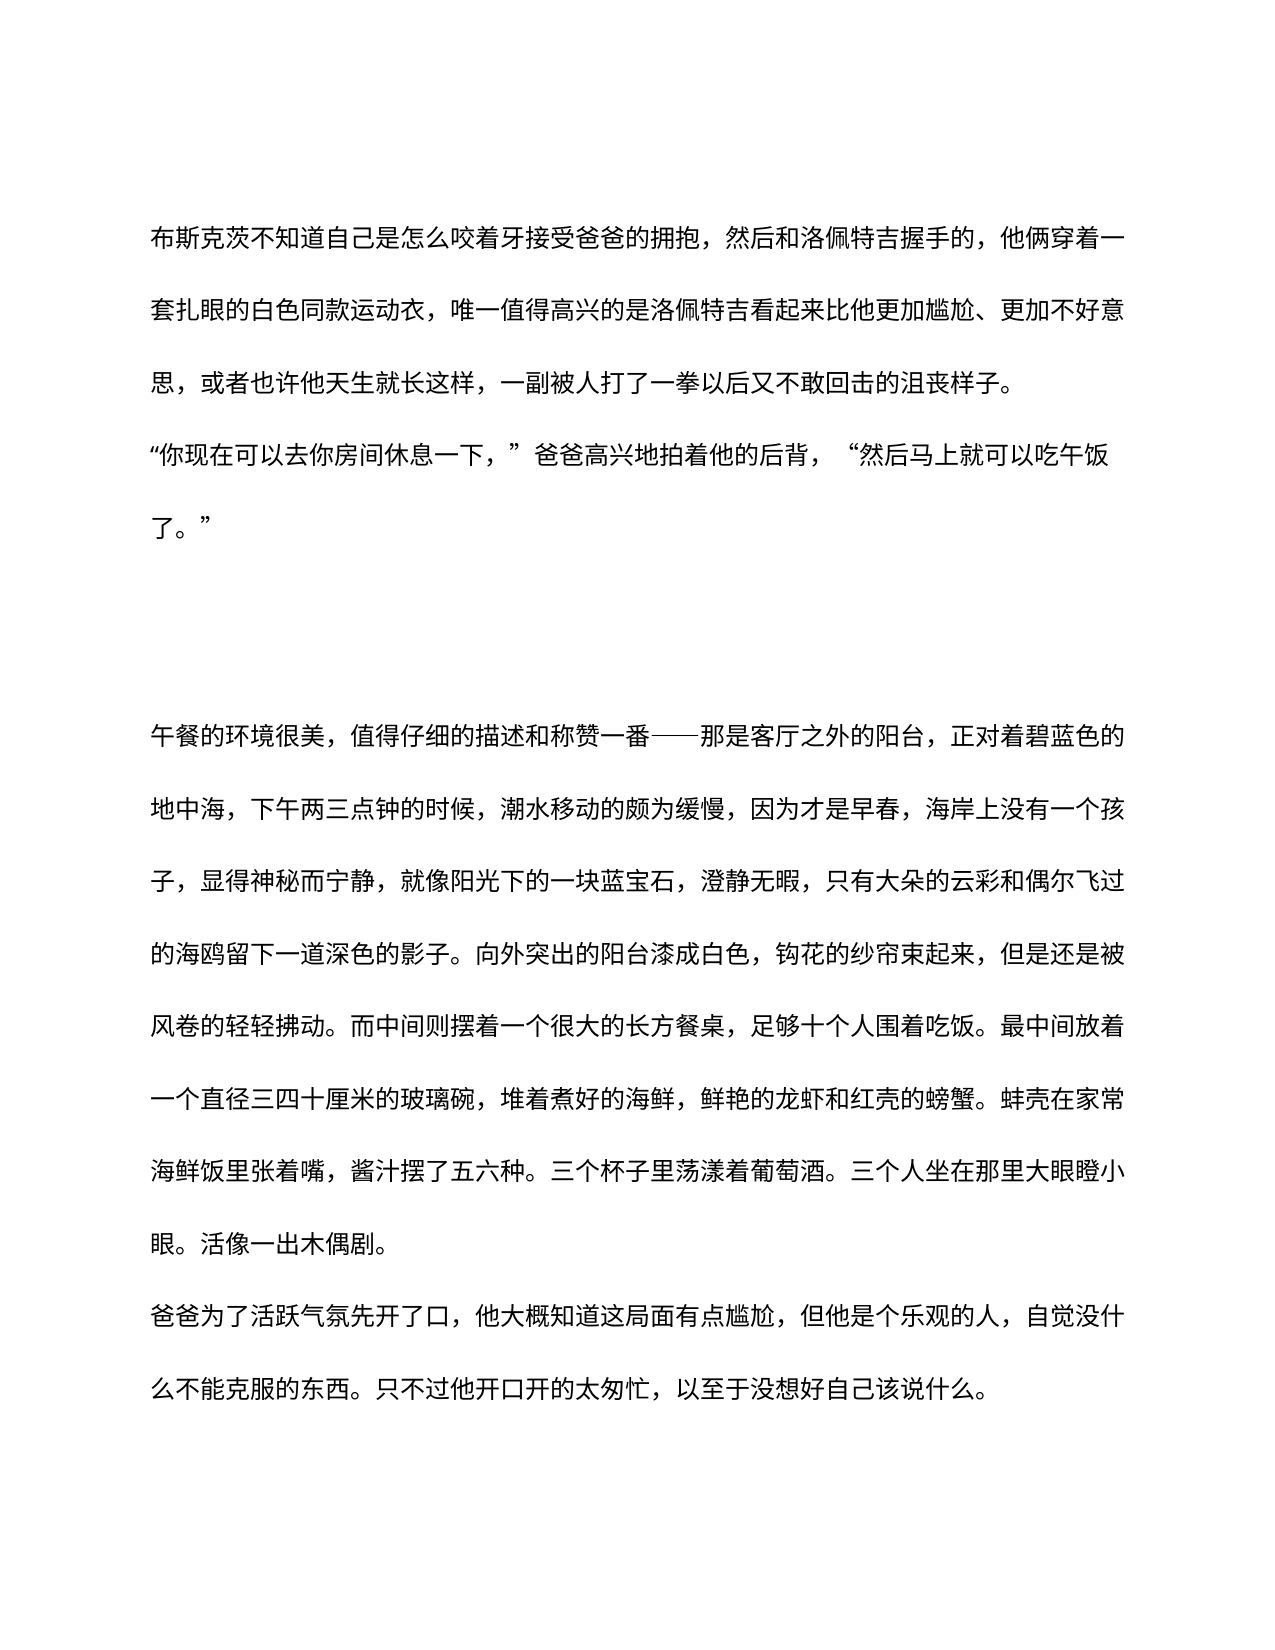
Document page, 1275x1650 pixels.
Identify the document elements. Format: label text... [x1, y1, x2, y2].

text 布斯克茨不知道自己是怎么咬着牙接受爸爸的拥抱，然后和洛佩特吉握手的，他俩穿着一套扎眼的白色同款运动衣，唯一值得高兴的是洛佩特吉看起来比他更加尴尬、更加不好意思，或者也许他天生就长这样，一副被人打了一拳以后又不敢回击的沮丧样子。 [150, 218, 1125, 399]
text 爸爸为了活跃气氛先开了口，他大概知道这局面有点尴尬，但他是个乐观的人，自觉没什么不能克服的东西。只不过他开口开的太匆忙，以至于没想好自己该说什么。 [150, 1297, 1125, 1406]
text “你现在可以去你房间休息一下，”爸爸高兴地拍着他的后背，“然后马上就可以吃午饭了。” [150, 436, 1125, 544]
text 午餐的环境很美，值得仔细的描述和称赞一番——那是客厅之外的阳台，正对着碧蓝色的地中海，下午两三点钟的时候，潮水移动的颇为缓慢，因为才是早春，海岸上没有一个孩子，显得神秘而宁静，就像阳光下的一块蓝宝石，澄静无暇，只有大朵的云彩和偶尔飞过的海鸥留下一道深色的影子。向外突出的阳台漆成白色，钩花的纱帘束起来，但是还是被风卷的轻轻拂动。而中间则摆着一个很大的长方餐桌，足够十个人围着吃饭。最中间放着一个直径三四十厘米的玻璃碗，堆着煮好的海鲜，鲜艳的龙虾和红壳的螃蟹。蚌壳在家常海鲜饭里张着嘴，酱汁摆了五六种。三个杯子里荡漾着葡萄酒。三个人坐在那里大眼瞪小眼。活像一出木偶剧。 [150, 717, 1125, 1261]
